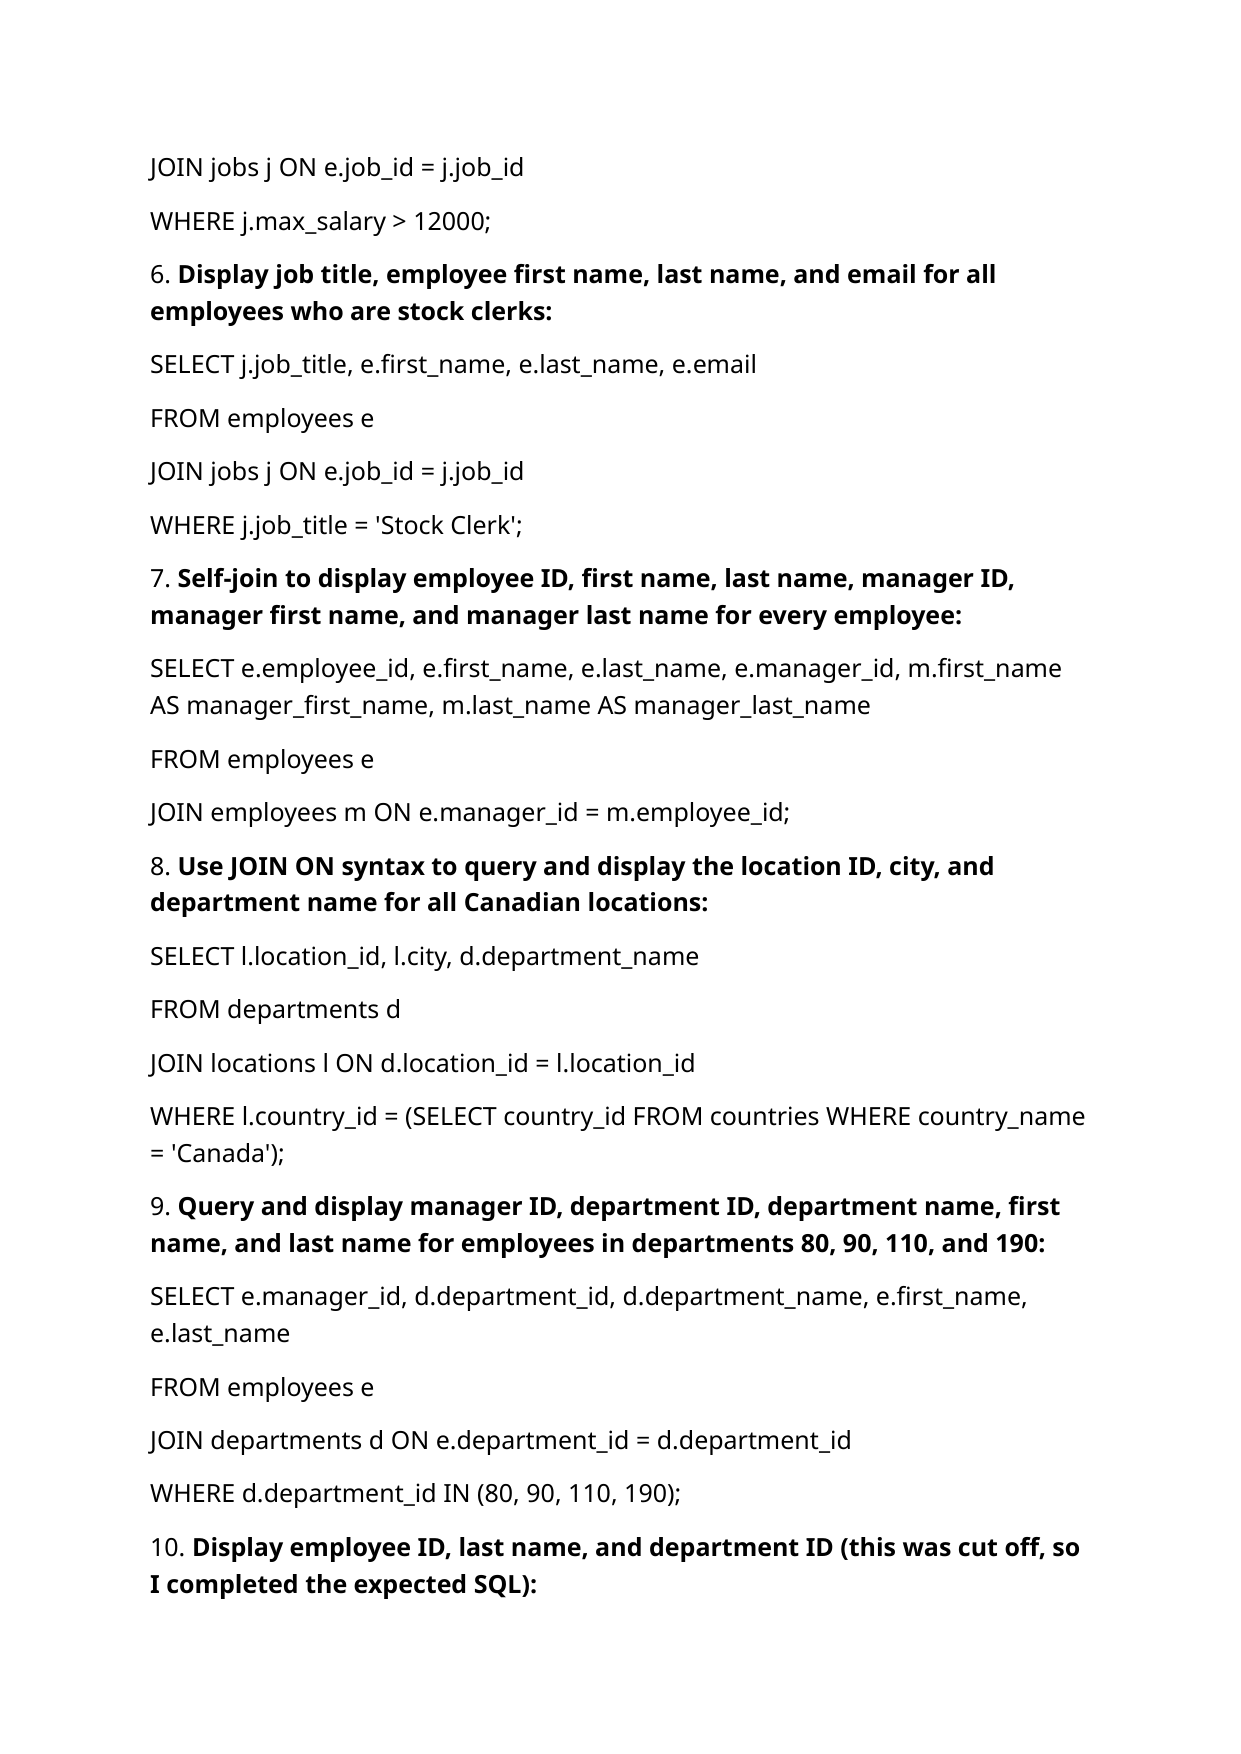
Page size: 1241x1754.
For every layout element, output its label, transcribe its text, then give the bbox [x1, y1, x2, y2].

text SELECT e.employee_id, e.first_name, e.last_name, e.manager_id, m.first_name AS manager_first_name, m.last_name AS manager_last_name [150, 651, 1090, 722]
text FROM departments d [150, 992, 1090, 1026]
text SELECT e.manager_id, d.department_id, d.department_name, e.first_name, e.last_name [150, 1279, 1090, 1350]
text FROM employees e [150, 1369, 1090, 1403]
text JOIN employees m ON e.manager_id = m.employee_id; [150, 795, 1090, 829]
text FROM employees e [150, 741, 1090, 775]
text 8. Use JOIN ON syntax to query and display the location ID, city, and department name for all Canadian locations: [150, 848, 1090, 919]
text JOIN jobs j ON e.job_id = j.job_id [150, 454, 1090, 488]
text WHERE j.max_salary > 12000; [150, 203, 1090, 237]
text 6. Display job title, employee first name, last name, and email for all employees who are stock clerks: [150, 257, 1090, 328]
text FROM employees e [150, 401, 1090, 434]
text 7. Self-join to display employee ID, first name, last name, manager ID, manager first name, and manager last name for every employee: [150, 561, 1090, 632]
text SELECT j.job_title, e.first_name, e.last_name, e.email [150, 347, 1090, 381]
text WHERE l.country_id = (SELECT country_id FROM countries WHERE country_name = 'Canada'); [150, 1099, 1090, 1169]
text WHERE d.department_id IN (80, 90, 110, 190); [150, 1476, 1090, 1510]
text WHERE j.job_title = 'Stock Clerk'; [150, 507, 1090, 541]
text JOIN locations l ON d.location_id = l.location_id [150, 1045, 1090, 1079]
text 10. Display employee ID, last name, and department ID (this was cut off, so I completed the expected SQL): [150, 1529, 1090, 1600]
text 9. Query and display manager ID, department ID, department name, first name, and last name for employees in departments 80, 90, 110, and 190: [150, 1189, 1090, 1260]
text JOIN departments d ON e.department_id = d.department_id [150, 1423, 1090, 1457]
text JOIN jobs j ON e.job_id = j.job_id [150, 150, 1090, 184]
text SELECT l.location_id, l.city, d.department_name [150, 938, 1090, 972]
